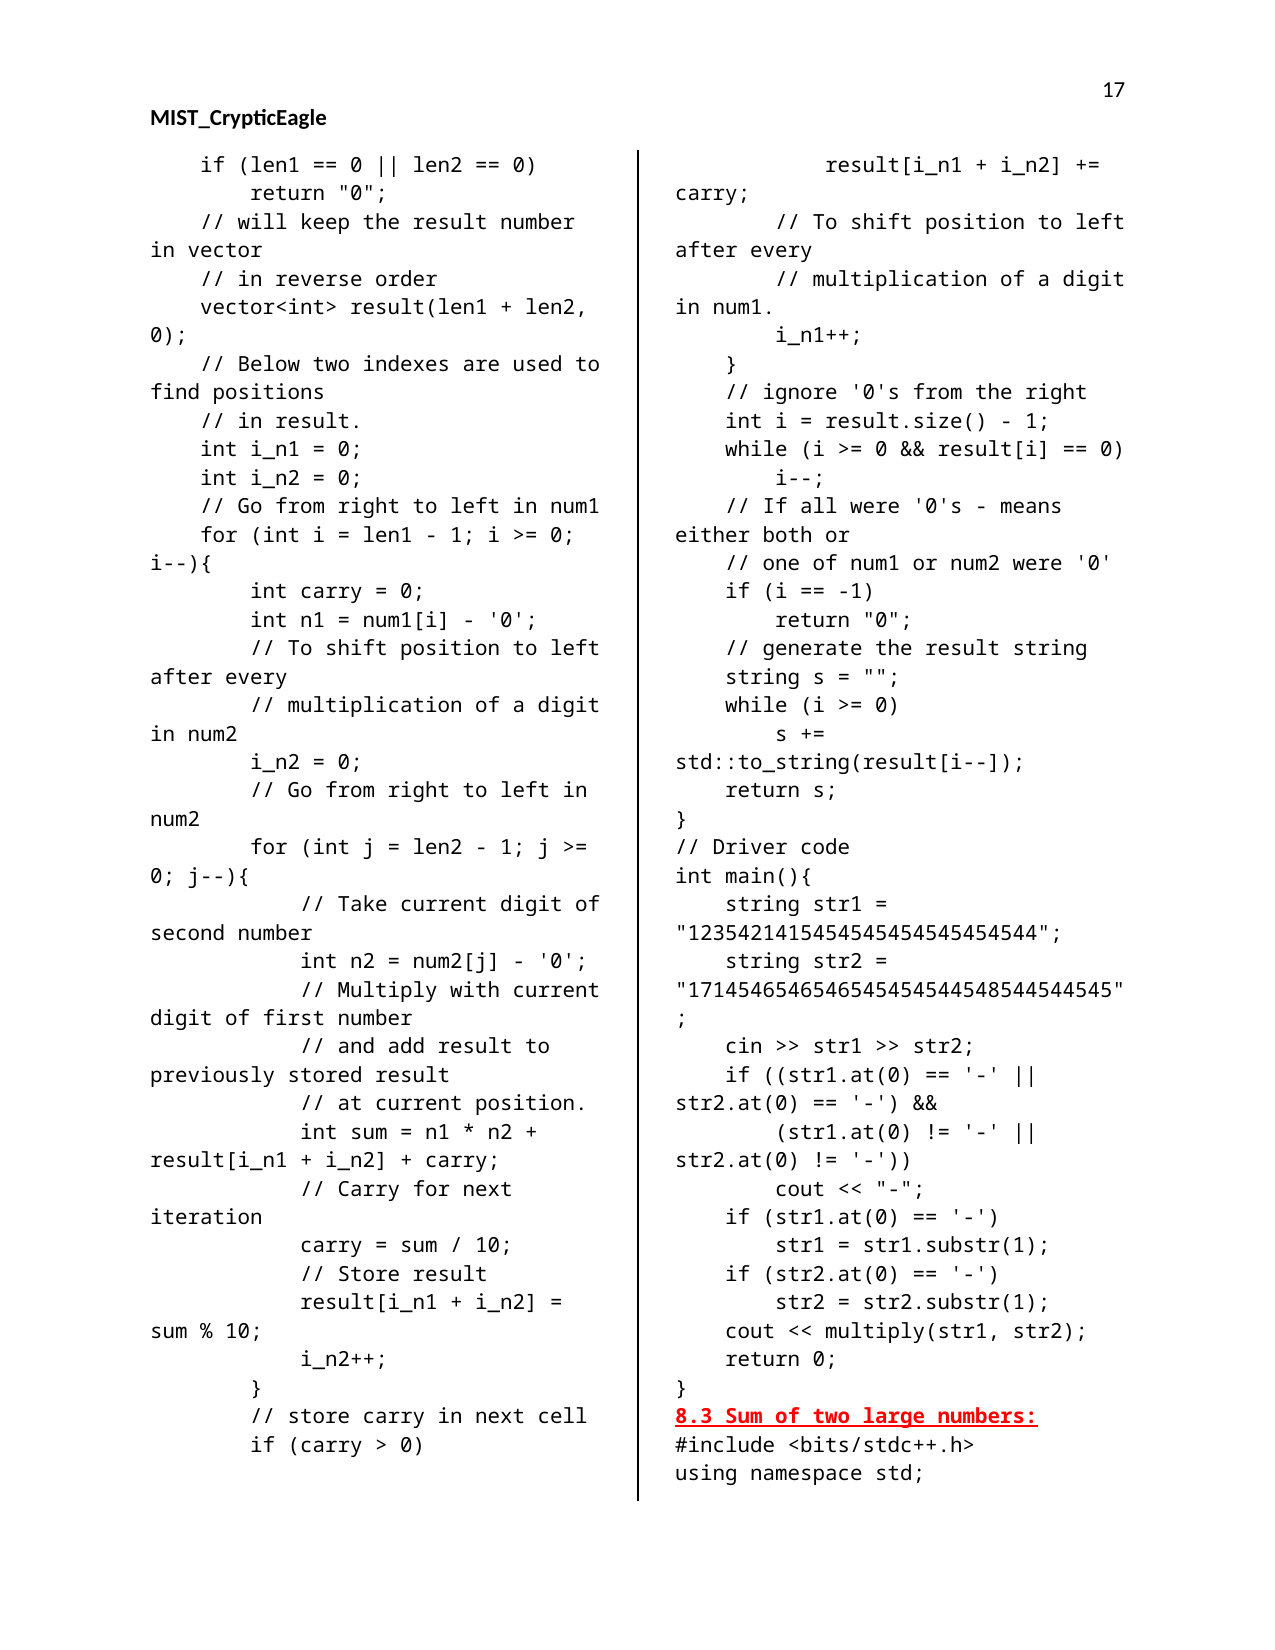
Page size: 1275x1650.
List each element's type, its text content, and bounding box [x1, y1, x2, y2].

text string s = ""; [675, 662, 1125, 690]
text // one of num1 or num2 were '0' [675, 548, 1125, 577]
text } [150, 1373, 600, 1401]
text vector<int> result(len1 + len2, 0); [150, 292, 600, 349]
text str2 = str2.substr(1); [675, 1287, 1125, 1316]
text // in reverse order [150, 264, 600, 292]
text 8.3 Sum of two large numbers: [675, 1401, 1125, 1430]
text return "0"; [675, 605, 1125, 633]
text // Driver code [675, 832, 1125, 861]
text // ignore '0's from the right [675, 377, 1125, 406]
text cin >> str1 >> str2; [675, 1032, 1125, 1060]
text // Multiply with current digit of first number [150, 975, 600, 1032]
text for (int i = len1 - 1; i >= 0; i--){ [150, 520, 600, 577]
text int i_n1 = 0; [150, 434, 600, 463]
text if (str1.at(0) == '-') [675, 1202, 1125, 1231]
text (str1.at(0) != '-' || str2.at(0) != '-')) [675, 1117, 1125, 1174]
text // multiplication of a digit in num1. [675, 264, 1125, 321]
text } [675, 349, 1125, 377]
text // store carry in next cell [150, 1401, 600, 1430]
text // Store result [150, 1259, 600, 1287]
text cout << "-"; [675, 1174, 1125, 1202]
text // Go from right to left in num2 [150, 776, 600, 832]
text // generate the result string [675, 633, 1125, 662]
text s += std::to_string(result[i--]); [675, 719, 1125, 776]
text return 0; [675, 1344, 1125, 1373]
text // multiplication of a digit in num2 [150, 690, 600, 747]
text // Take current digit of second number [150, 889, 600, 946]
text // and add result to previously stored result [150, 1032, 600, 1088]
text return "0"; [150, 178, 600, 207]
text using namespace std; [675, 1458, 1125, 1487]
text } [675, 1373, 1125, 1401]
text int main(){ [675, 861, 1125, 889]
text int sum = n1 * n2 + result[i_n1 + i_n2] + carry; [150, 1117, 600, 1174]
text while (i >= 0) [675, 690, 1125, 719]
text for (int j = len2 - 1; j >= 0; j--){ [150, 832, 600, 889]
text return s; [675, 776, 1125, 804]
text if (carry > 0) [150, 1430, 600, 1458]
text cout << multiply(str1, str2); [675, 1316, 1125, 1344]
text int i_n2 = 0; [150, 463, 600, 491]
text while (i >= 0 && result[i] == 0) [675, 434, 1125, 463]
text int carry = 0; [150, 577, 600, 605]
text if (i == -1) [675, 577, 1125, 605]
text if ((str1.at(0) == '-' || str2.at(0) == '-') && [675, 1060, 1125, 1117]
text if (len1 == 0 || len2 == 0) [150, 150, 600, 178]
text // in result. [150, 406, 600, 434]
text i_n2++; [150, 1344, 600, 1373]
text carry = sum / 10; [150, 1231, 600, 1259]
text int i = result.size() - 1; [675, 406, 1125, 434]
text i--; [675, 463, 1125, 491]
text i_n2 = 0; [150, 747, 600, 776]
text // To shift position to left after every [150, 633, 600, 690]
text str1 = str1.substr(1); [675, 1231, 1125, 1259]
text // will keep the result number in vector [150, 207, 600, 264]
text // Below two indexes are used to find positions [150, 349, 600, 406]
text int n1 = num1[i] - '0'; [150, 605, 600, 633]
text #include <bits/stdc++.h> [675, 1430, 1125, 1458]
text // Carry for next iteration [150, 1174, 600, 1231]
text int n2 = num2[j] - '0'; [150, 946, 600, 975]
text i_n1++; [675, 321, 1125, 349]
text // If all were '0's - means either both or [675, 491, 1125, 548]
text // Go from right to left in num1 [150, 491, 600, 520]
text result[i_n1 + i_n2] += carry; [675, 150, 1125, 207]
text result[i_n1 + i_n2] = sum % 10; [150, 1287, 600, 1344]
text string str1 = "1235421415454545454545454544"; [675, 889, 1125, 946]
text // at current position. [150, 1088, 600, 1117]
text } [675, 804, 1125, 832]
text string str2 = "1714546546546545454544548544544545"; [675, 946, 1125, 1032]
text // To shift position to left after every [675, 207, 1125, 264]
text if (str2.at(0) == '-') [675, 1259, 1125, 1287]
